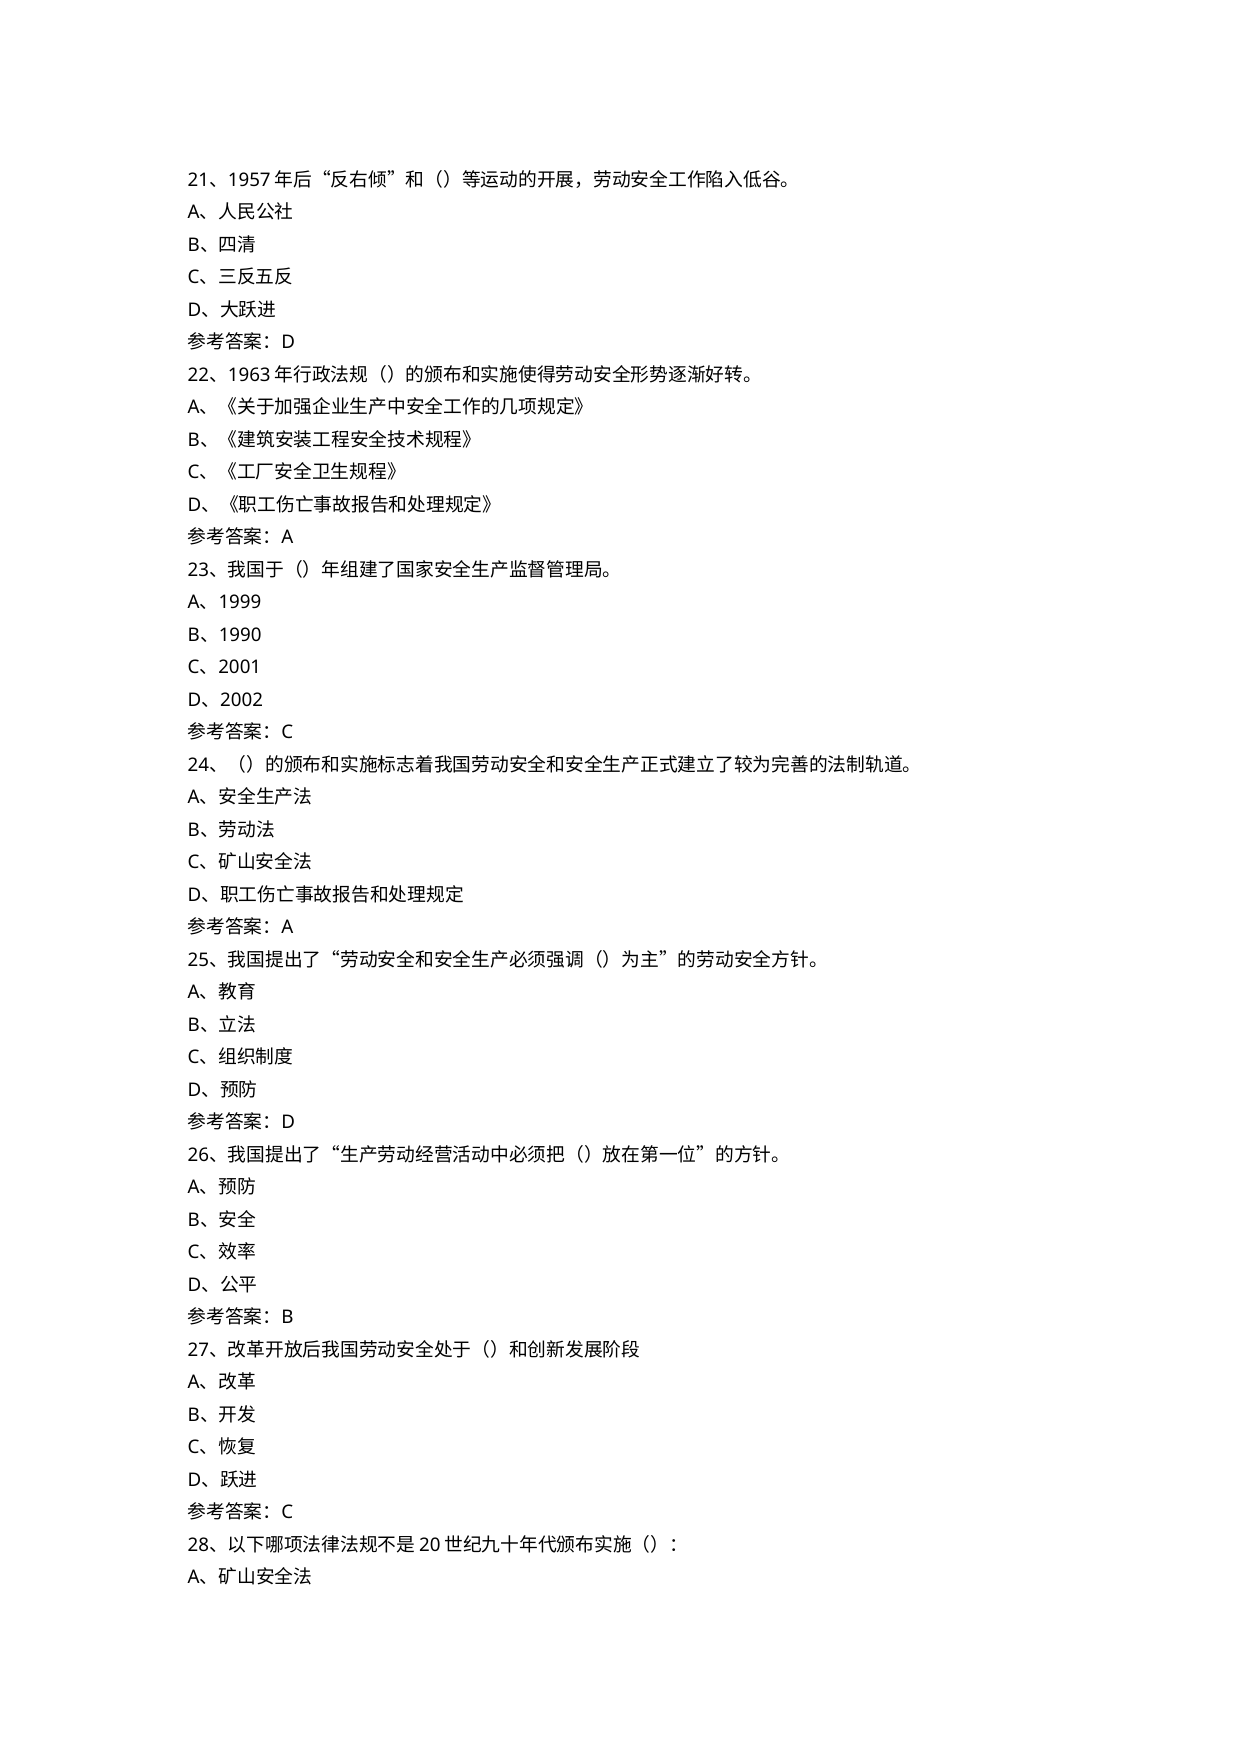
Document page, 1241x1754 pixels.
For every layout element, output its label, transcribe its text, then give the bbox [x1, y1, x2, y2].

text C、《工厂安全卫生规程》 [187, 454, 1053, 487]
text C、2001 [187, 649, 1053, 682]
text B、立法 [187, 1007, 1053, 1039]
text C、组织制度 [187, 1039, 1053, 1072]
text 27、改革开放后我国劳动安全处于（）和创新发展阶段 [187, 1332, 1053, 1364]
text D、《职工伤亡事故报告和处理规定》 [187, 487, 1053, 519]
text B、开发 [187, 1397, 1053, 1429]
text D、2002 [187, 682, 1053, 714]
text D、职工伤亡事故报告和处理规定 [187, 877, 1053, 909]
text 参考答案：D [187, 1104, 1053, 1137]
text B、《建筑安装工程安全技术规程》 [187, 422, 1053, 454]
text A、教育 [187, 974, 1053, 1007]
text 24、（）的颁布和实施标志着我国劳动安全和安全生产正式建立了较为完善的法制轨道。 [187, 747, 1053, 779]
text B、劳动法 [187, 812, 1053, 844]
text D、公平 [187, 1267, 1053, 1299]
text 参考答案：D [187, 324, 1053, 357]
text C、三反五反 [187, 259, 1053, 292]
text A、1999 [187, 584, 1053, 617]
text 参考答案：C [187, 1494, 1053, 1527]
text A、安全生产法 [187, 779, 1053, 812]
text C、恢复 [187, 1429, 1053, 1462]
text 21、1957年后“反右倾”和（）等运动的开展，劳动安全工作陷入低谷。 [187, 162, 1053, 194]
text 23、我国于（）年组建了国家安全生产监督管理局。 [187, 552, 1053, 584]
text C、矿山安全法 [187, 844, 1053, 877]
text D、大跃进 [187, 292, 1053, 324]
text 参考答案：B [187, 1299, 1053, 1332]
text D、预防 [187, 1072, 1053, 1104]
text 参考答案：C [187, 714, 1053, 747]
text A、改革 [187, 1364, 1053, 1397]
text 25、我国提出了“劳动安全和安全生产必须强调（）为主”的劳动安全方针。 [187, 942, 1053, 974]
text 28、以下哪项法律法规不是20世纪九十年代颁布实施（）： [187, 1527, 1053, 1559]
text D、跃进 [187, 1462, 1053, 1494]
text A、预防 [187, 1169, 1053, 1202]
text A、矿山安全法 [187, 1559, 1053, 1592]
text 参考答案：A [187, 519, 1053, 552]
text 参考答案：A [187, 909, 1053, 942]
text 22、1963年行政法规（）的颁布和实施使得劳动安全形势逐渐好转。 [187, 357, 1053, 389]
text B、安全 [187, 1202, 1053, 1234]
text A、《关于加强企业生产中安全工作的几项规定》 [187, 389, 1053, 422]
text C、效率 [187, 1234, 1053, 1267]
text B、1990 [187, 617, 1053, 649]
text A、人民公社 [187, 194, 1053, 227]
text 26、我国提出了“生产劳动经营活动中必须把（）放在第一位”的方针。 [187, 1137, 1053, 1169]
text B、四清 [187, 227, 1053, 259]
